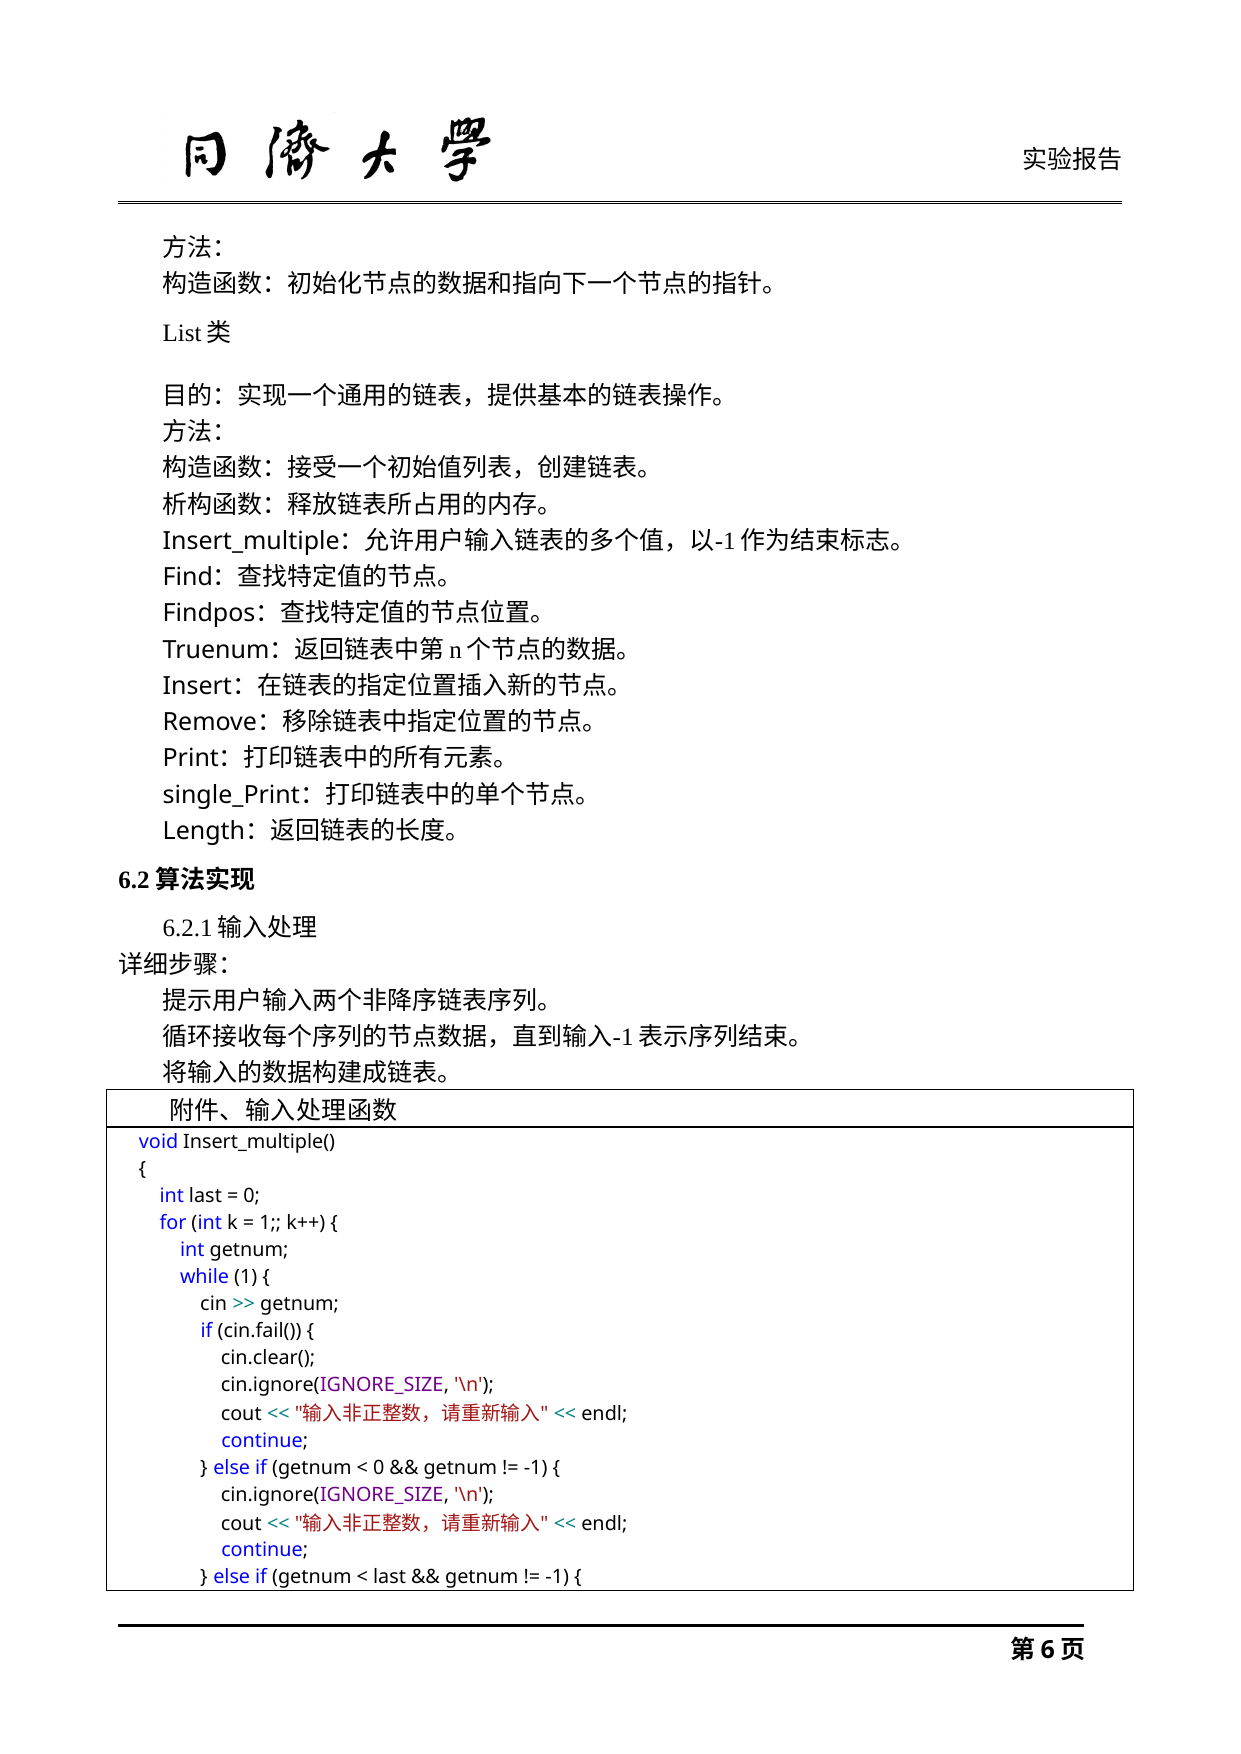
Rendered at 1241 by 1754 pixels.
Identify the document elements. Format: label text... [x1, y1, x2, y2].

text Remove：移除链表中指定位置的节点。 [118, 702, 1122, 738]
text 方法： [118, 412, 1122, 448]
picture [162, 109, 510, 188]
text 构造函数：接受一个初始值列表，创建链表。 [118, 448, 1122, 484]
text 提示用户输入两个非降序链表序列。 [118, 980, 1122, 1017]
table_header 附件、输入处理函数 [107, 1090, 1133, 1126]
text Insert：在链表的指定位置插入新的节点。 [118, 665, 1122, 702]
text 构造函数：初始化节点的数据和指向下一个节点的指针。 [118, 264, 1122, 300]
subtitle List类 [118, 313, 1122, 349]
text single_Print：打印链表中的单个节点。 [118, 774, 1122, 810]
text Length：返回链表的长度。 [118, 810, 1122, 847]
text 将输入的数据构建成链表。 [118, 1053, 1122, 1089]
text Findpos：查找特定值的节点位置。 [118, 593, 1122, 629]
text 目的：实现一个通用的链表，提供基本的链表操作。 [118, 375, 1122, 412]
text Find：查找特定值的节点。 [118, 557, 1122, 593]
text 方法： [118, 228, 1122, 264]
text 循环接收每个序列的节点数据，直到输入-1表示序列结束。 [118, 1017, 1122, 1053]
text 6.2.1输入处理 详细步骤： [118, 908, 1122, 980]
subtitle 6.2 算法实现 [118, 859, 1122, 895]
text Truenum：返回链表中第n个节点的数据。 [118, 629, 1122, 665]
text 析构函数：释放链表所占用的内存。 [118, 484, 1122, 520]
text Insert_multiple：允许用户输入链表的多个值，以-1作为结束标志。 [118, 520, 1122, 557]
text Print：打印链表中的所有元素。 [118, 738, 1122, 774]
